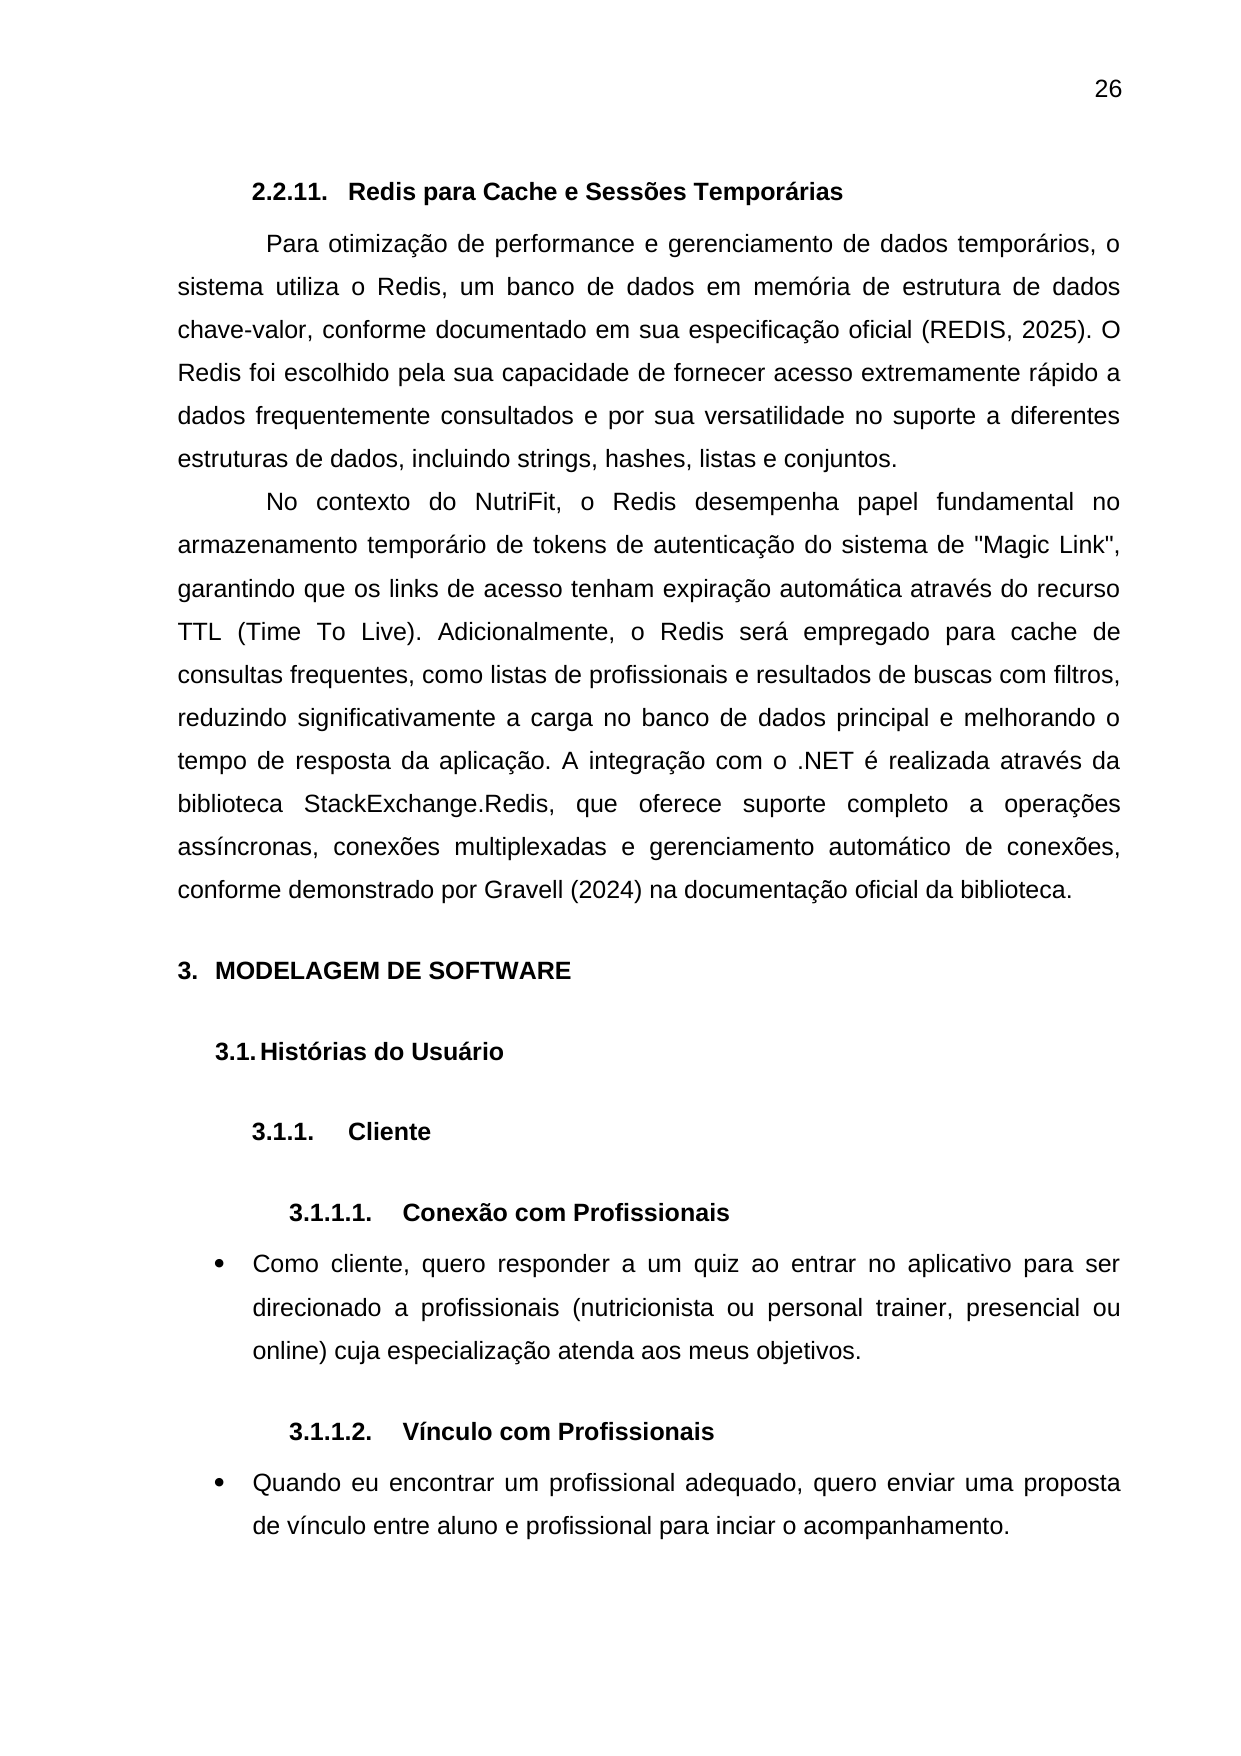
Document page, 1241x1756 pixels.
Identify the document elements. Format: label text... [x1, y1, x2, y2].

subtitle Cliente [252, 1117, 1122, 1146]
subtitle Conexão com Profissionais [289, 1198, 1122, 1227]
list Como cliente, quero responder a um quiz ao entrar no aplicativo para ser direcionado a profissionais (nutricionista ou personal trainer, presencial ou online) cuja especialização atenda aos meus objetivos. [215, 1249, 1122, 1364]
subtitle MODELAGEM DE SOFTWARE [177, 956, 1122, 985]
text Para otimização de performance e gerenciamento de dados temporários, o sistema utiliza o Redis, um banco de dados em memória de estrutura de dados chave-valor, conforme documentado em sua especificação oficial (REDIS, 2025). O Redis foi escolhido pela sua capacidade de fornecer acesso extremamente rápido a dados frequentemente consultados e por sua versatilidade no suporte a diferentes estruturas de dados, incluindo strings, hashes, listas e conjuntos. [177, 229, 1122, 473]
subtitle Histórias do Usuário [215, 1037, 1122, 1066]
subtitle Vínculo com Profissionais [289, 1416, 1122, 1445]
subtitle Redis para Cache e Sessões Temporárias [252, 177, 1122, 206]
list Quando eu encontrar um profissional adequado, quero enviar uma proposta de vínculo entre aluno e profissional para inciar o acompanhamento. [215, 1468, 1122, 1540]
text No contexto do NutriFit, o Redis desempenha papel fundamental no armazenamento temporário de tokens de autenticação do sistema de "Magic Link", garantindo que os links de acesso tenham expiração automática através do recurso TTL (Time To Live). Adicionalmente, o Redis será empregado para cache de consultas frequentes, como listas de profissionais e resultados de buscas com filtros, reduzindo significativamente a carga no banco de dados principal e melhorando o tempo de resposta da aplicação. A integração com o .NET é realizada através da biblioteca StackExchange.Redis, que oferece suporte completo a operações assíncronas, conexões multiplexadas e gerenciamento automático de conexões, conforme demonstrado por Gravell (2024) na documentação oficial da biblioteca. [177, 487, 1122, 904]
